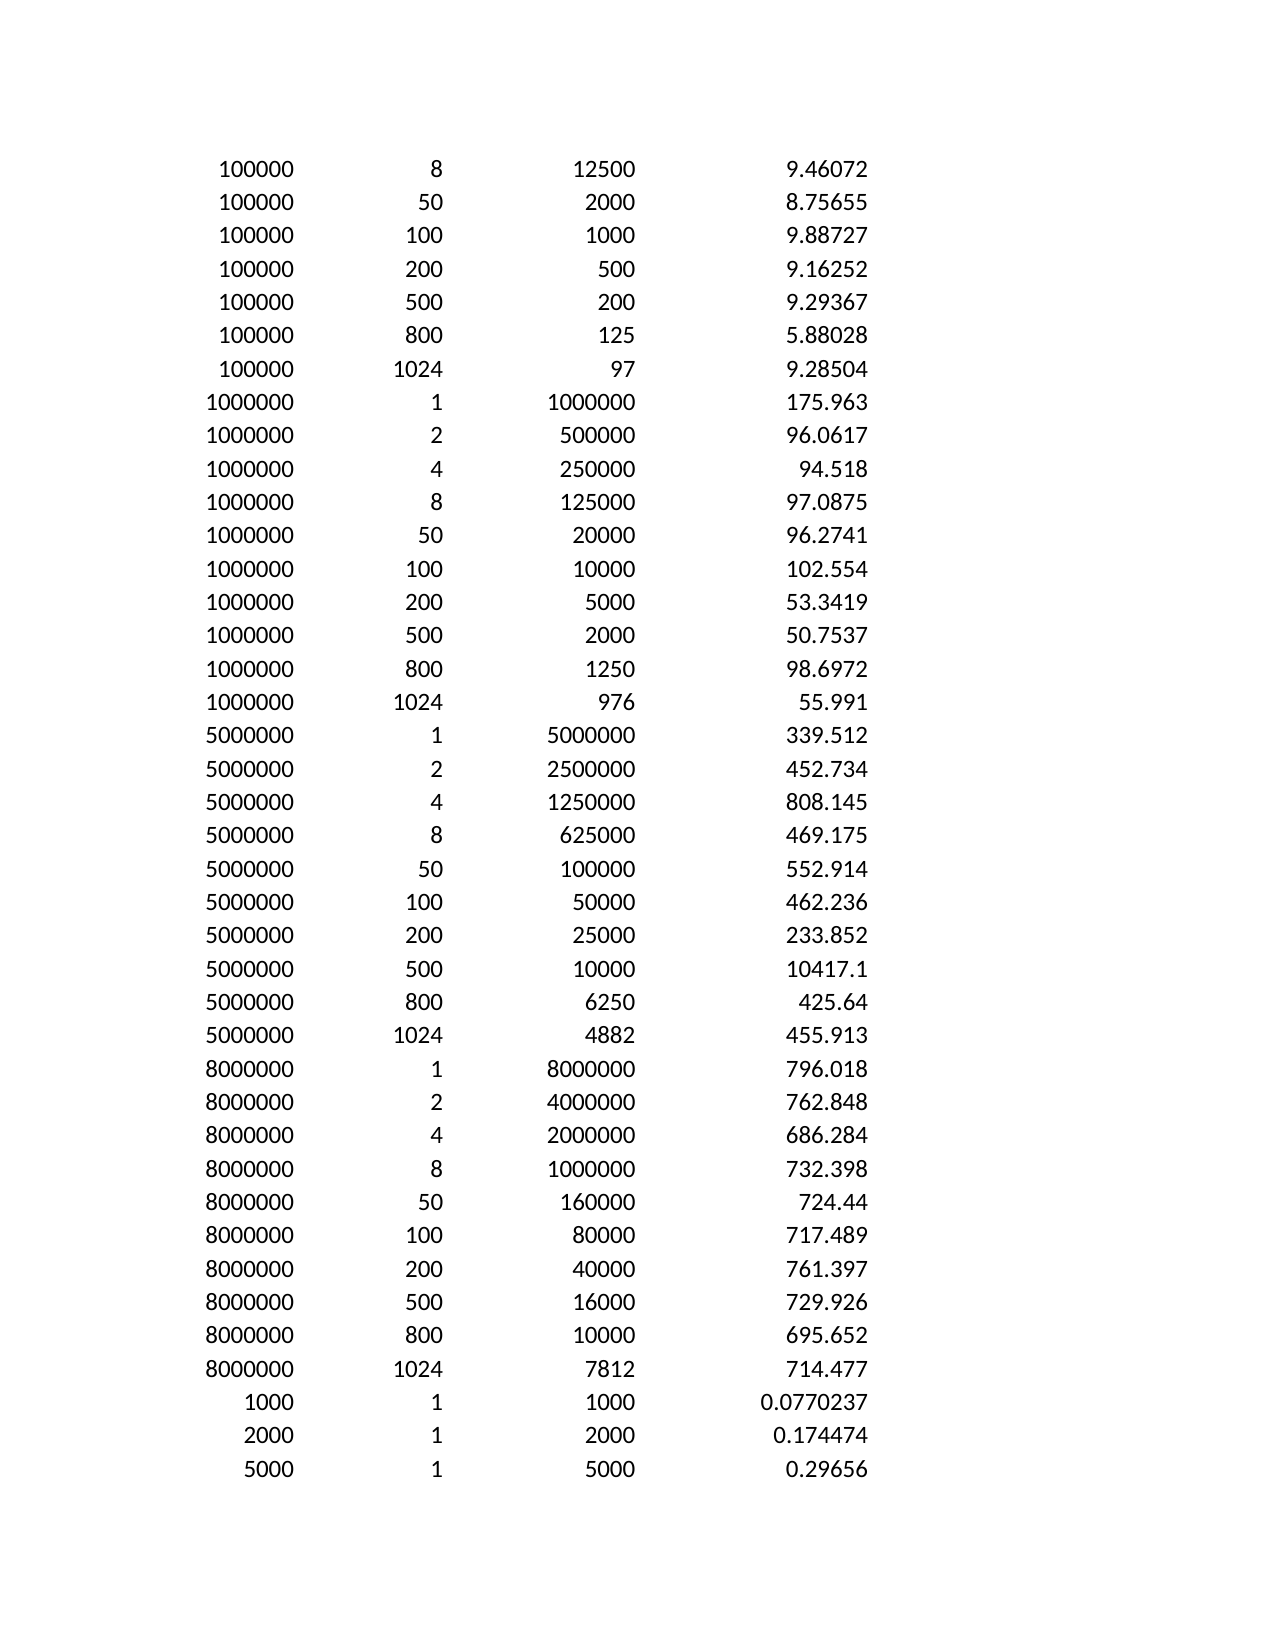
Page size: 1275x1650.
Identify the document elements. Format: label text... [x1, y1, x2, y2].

table_cell 100000 [454, 850, 646, 883]
table_cell 455.913 [646, 1017, 879, 1050]
table_cell 500 [454, 250, 646, 283]
table_cell 100 [305, 1217, 454, 1250]
table_cell 8 [305, 483, 454, 517]
table_cell 160000 [454, 1183, 646, 1217]
table_cell 0.174474 [646, 1417, 879, 1450]
table_cell 2000 [454, 183, 646, 217]
table_cell 1 [305, 1417, 454, 1450]
table_cell 97 [454, 350, 646, 383]
table_cell 462.236 [646, 883, 879, 917]
table_cell 8000000 [150, 1150, 305, 1183]
table_cell 5000000 [150, 950, 305, 983]
table_cell 5000 [150, 1450, 305, 1483]
table_cell 1000 [454, 1383, 646, 1417]
table_cell 500 [305, 1283, 454, 1317]
table_cell 50 [305, 183, 454, 217]
table_cell 96.2741 [646, 517, 879, 550]
table_cell 200 [305, 1250, 454, 1283]
table_cell 1 [305, 717, 454, 750]
table_cell 5000000 [150, 983, 305, 1017]
table_cell 800 [305, 1317, 454, 1350]
table_cell 8000000 [150, 1083, 305, 1117]
table_cell 1000000 [150, 517, 305, 550]
table_cell 8 [305, 817, 454, 850]
table_cell 500 [305, 617, 454, 650]
table_cell 686.284 [646, 1117, 879, 1150]
table_cell 1000000 [150, 617, 305, 650]
table_cell 1024 [305, 1350, 454, 1383]
table_cell 125000 [454, 483, 646, 517]
table_cell 50000 [454, 883, 646, 917]
table_cell 2000 [454, 1417, 646, 1450]
table_cell 1 [305, 1050, 454, 1083]
table_cell 1000000 [150, 650, 305, 683]
table_cell 500000 [454, 417, 646, 450]
table_cell 5000000 [150, 783, 305, 817]
table_cell 469.175 [646, 817, 879, 850]
table_cell 8000000 [150, 1350, 305, 1383]
table_cell 100000 [150, 350, 305, 383]
table_cell 25000 [454, 917, 646, 950]
table_cell 7812 [454, 1350, 646, 1383]
table_cell 20000 [454, 517, 646, 550]
table_cell 1000000 [150, 483, 305, 517]
table_cell 1 [305, 383, 454, 417]
table_cell 732.398 [646, 1150, 879, 1183]
table_cell 125 [454, 317, 646, 350]
table_cell 1024 [305, 1017, 454, 1050]
table_cell 9.29367 [646, 283, 879, 317]
table_cell 200 [305, 250, 454, 283]
table_cell 2 [305, 750, 454, 783]
table_cell 233.852 [646, 917, 879, 950]
table_cell 0.0770237 [646, 1383, 879, 1417]
table_cell 5000000 [150, 883, 305, 917]
table_cell 9.16252 [646, 250, 879, 283]
table_cell 8000000 [150, 1317, 305, 1350]
table_cell 808.145 [646, 783, 879, 817]
table_cell 762.848 [646, 1083, 879, 1117]
table_cell 500 [305, 950, 454, 983]
table_cell 1 [305, 1450, 454, 1483]
table_cell 10000 [454, 550, 646, 583]
table_cell 1024 [305, 350, 454, 383]
table_cell 4000000 [454, 1083, 646, 1117]
table_cell 100000 [150, 250, 305, 283]
table_cell 96.0617 [646, 417, 879, 450]
table_cell 976 [454, 683, 646, 717]
table_cell 98.6972 [646, 650, 879, 683]
table_cell 200 [454, 283, 646, 317]
table_cell 800 [305, 317, 454, 350]
table_cell 53.3419 [646, 583, 879, 617]
table_cell 695.652 [646, 1317, 879, 1350]
table_cell 1000000 [150, 450, 305, 483]
table_cell 6250 [454, 983, 646, 1017]
table_cell 10000 [454, 1317, 646, 1350]
table_cell 9.46072 [646, 150, 879, 183]
table_cell 8.75655 [646, 183, 879, 217]
table_cell 100000 [150, 217, 305, 250]
table_cell 100000 [150, 283, 305, 317]
table_cell 1000000 [150, 383, 305, 417]
table_cell 729.926 [646, 1283, 879, 1317]
table_cell 1000 [454, 217, 646, 250]
table_cell 5000000 [150, 1017, 305, 1050]
table_cell 100 [305, 217, 454, 250]
table_cell 8000000 [150, 1050, 305, 1083]
table_cell 5000000 [150, 750, 305, 783]
table_cell 717.489 [646, 1217, 879, 1250]
table_cell 8000000 [150, 1117, 305, 1150]
table_cell 714.477 [646, 1350, 879, 1383]
table_cell 5000000 [454, 717, 646, 750]
table_cell 1000 [150, 1383, 305, 1417]
table_cell 50 [305, 850, 454, 883]
table_cell 5000 [454, 583, 646, 617]
table_cell 100000 [150, 183, 305, 217]
table_cell 500 [305, 283, 454, 317]
table_cell 1000000 [150, 583, 305, 617]
table_cell 5.88028 [646, 317, 879, 350]
table_cell 724.44 [646, 1183, 879, 1217]
table_cell 1000000 [150, 550, 305, 583]
table_cell 4 [305, 783, 454, 817]
table_cell 50.7537 [646, 617, 879, 650]
table_cell 55.991 [646, 683, 879, 717]
table_cell 1000000 [150, 683, 305, 717]
table_cell 40000 [454, 1250, 646, 1283]
table_cell 5000 [454, 1450, 646, 1483]
table_cell 9.88727 [646, 217, 879, 250]
table_cell 2000 [150, 1417, 305, 1450]
table_cell 2 [305, 417, 454, 450]
table_cell 1250000 [454, 783, 646, 817]
table_cell 12500 [454, 150, 646, 183]
table_cell 552.914 [646, 850, 879, 883]
table_cell 2 [305, 1083, 454, 1117]
table_cell 100000 [150, 150, 305, 183]
table_cell 80000 [454, 1217, 646, 1250]
table_cell 4882 [454, 1017, 646, 1050]
table_cell 100000 [150, 317, 305, 350]
table_cell 8000000 [150, 1283, 305, 1317]
table_cell 5000000 [150, 917, 305, 950]
table_cell 102.554 [646, 550, 879, 583]
table_cell 8000000 [150, 1250, 305, 1283]
table_cell 2500000 [454, 750, 646, 783]
table_cell 250000 [454, 450, 646, 483]
table_cell 10000 [454, 950, 646, 983]
table_cell 1 [305, 1383, 454, 1417]
table_cell 1000000 [454, 383, 646, 417]
table_cell 100 [305, 883, 454, 917]
table_cell 8000000 [150, 1217, 305, 1250]
table_cell 0.29656 [646, 1450, 879, 1483]
table_cell 2000 [454, 617, 646, 650]
table_cell 5000000 [150, 850, 305, 883]
table_cell 9.28504 [646, 350, 879, 383]
table_cell 800 [305, 650, 454, 683]
table_cell 761.397 [646, 1250, 879, 1283]
table_cell 5000000 [150, 817, 305, 850]
table_cell 625000 [454, 817, 646, 850]
table_cell 8 [305, 1150, 454, 1183]
table_cell 8000000 [454, 1050, 646, 1083]
table_cell 1000000 [150, 417, 305, 450]
table_cell 200 [305, 583, 454, 617]
table_cell 2000000 [454, 1117, 646, 1150]
table_cell 5000000 [150, 717, 305, 750]
table_cell 796.018 [646, 1050, 879, 1083]
table_cell 8 [305, 150, 454, 183]
table_cell 425.64 [646, 983, 879, 1017]
table_cell 10417.1 [646, 950, 879, 983]
table_cell 452.734 [646, 750, 879, 783]
table_cell 4 [305, 450, 454, 483]
table_cell 100 [305, 550, 454, 583]
table_cell 16000 [454, 1283, 646, 1317]
table_cell 97.0875 [646, 483, 879, 517]
table_cell 50 [305, 517, 454, 550]
table_cell 800 [305, 983, 454, 1017]
table_cell 1024 [305, 683, 454, 717]
table_cell 1250 [454, 650, 646, 683]
table_cell 4 [305, 1117, 454, 1150]
table_cell 1000000 [454, 1150, 646, 1183]
table_cell 339.512 [646, 717, 879, 750]
table_cell 8000000 [150, 1183, 305, 1217]
table_cell 50 [305, 1183, 454, 1217]
table_cell 200 [305, 917, 454, 950]
table_cell 175.963 [646, 383, 879, 417]
table_cell 94.518 [646, 450, 879, 483]
